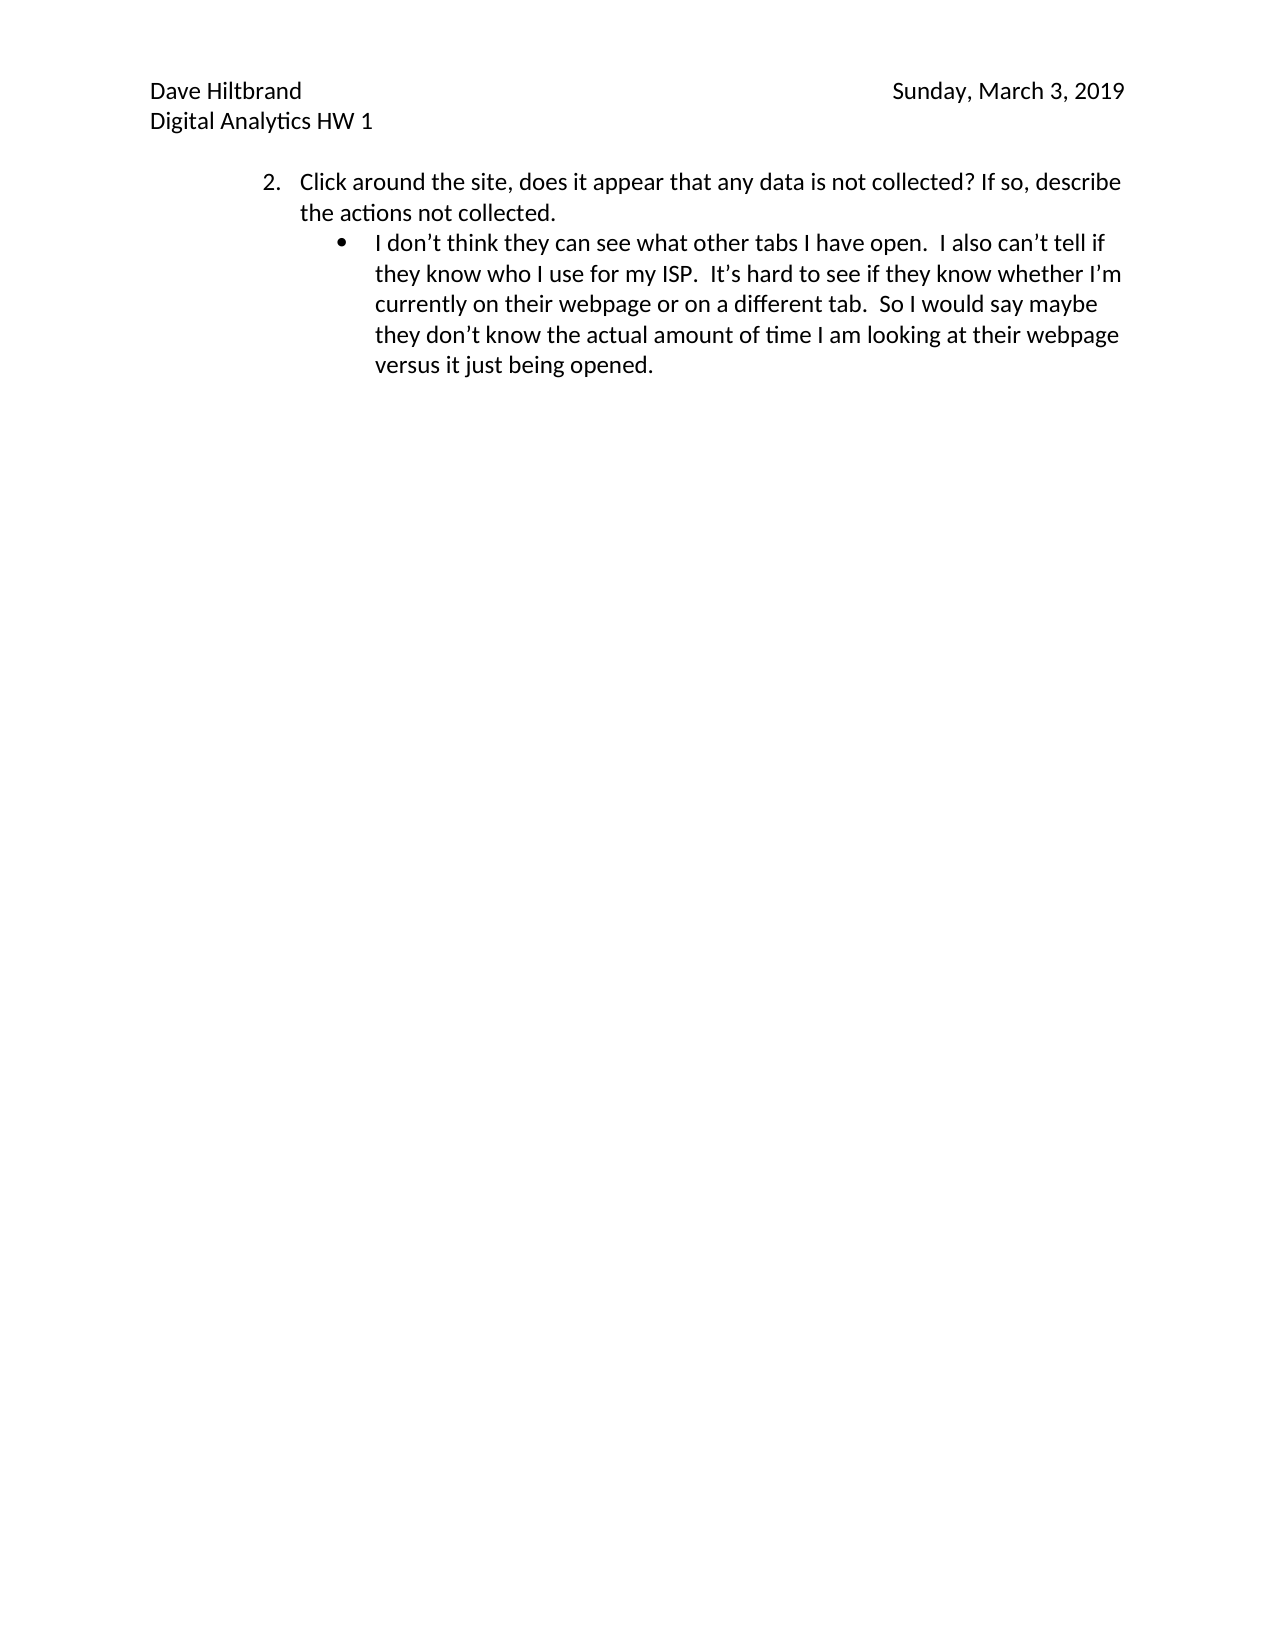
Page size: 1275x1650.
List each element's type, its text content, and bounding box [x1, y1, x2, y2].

list Click around the site, does it appear that any data is not collected? If so, describe the actions not collected. [262, 167, 1125, 228]
list I don’t think they can see what other tabs I have open. I also can’t tell if they know who I use for my ISP. It’s hard to see if they know whether I’m currently on their webpage or on a different tab. So I would say maybe they don’t know the actual amount of time I am looking at their webpage versus it just being opened. [337, 228, 1125, 380]
